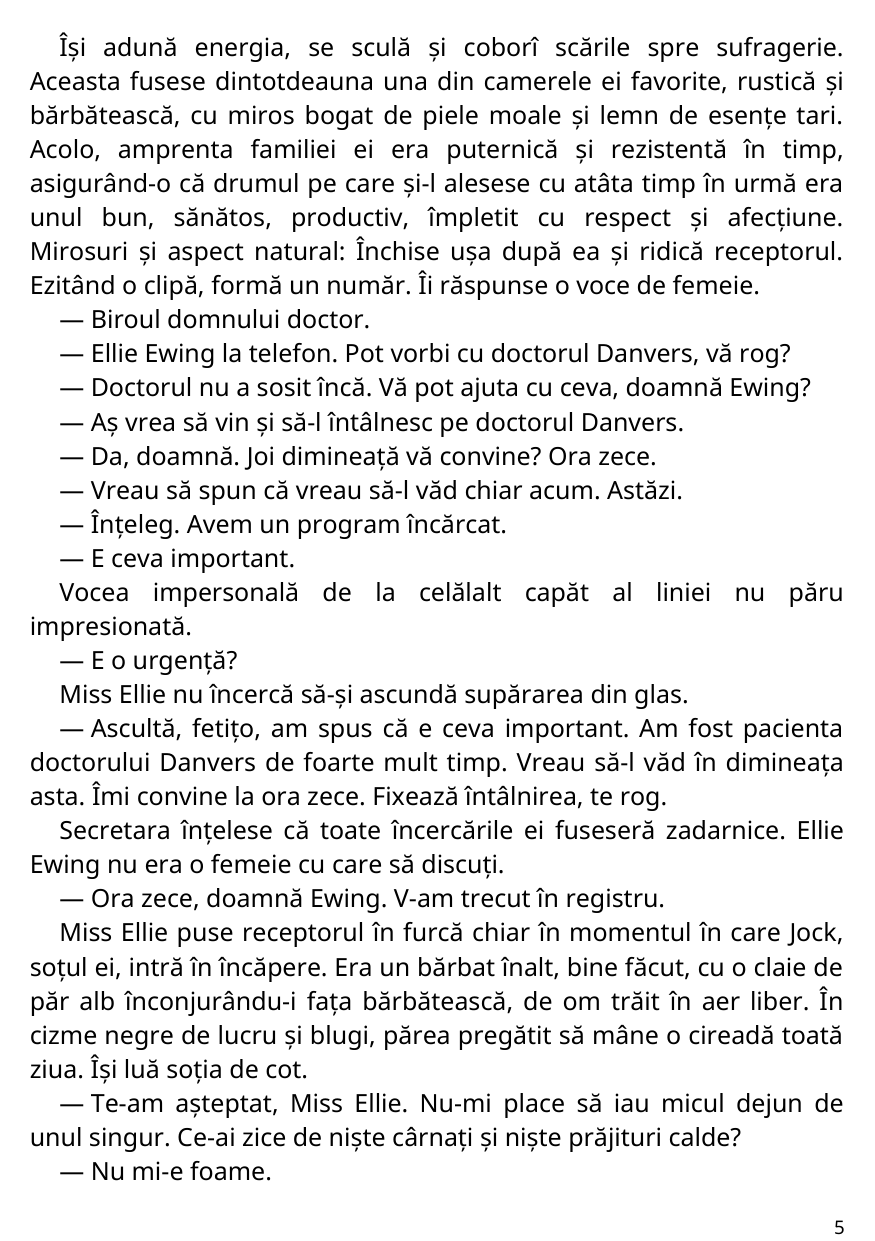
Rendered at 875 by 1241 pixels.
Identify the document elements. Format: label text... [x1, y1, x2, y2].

text — Aș vrea să vin și să-l întâlnesc pe doctorul Danvers. [29, 404, 844, 438]
text Secretara înțelese că toate încercările ei fuseseră zadarnice. Ellie Ewing nu era o femeie cu care să discuți. [29, 813, 844, 881]
text — Ascultă, fetițo, am spus că e ceva important. Am fost pacienta doctorului Danvers de foarte mult timp. Vreau să-l văd în dimineața asta. Îmi convine la ora zece. Fixează întâlnirea, te rog. [29, 711, 844, 813]
text — Nu mi-e foame. [29, 1153, 844, 1188]
text — E ceva important. [29, 540, 844, 574]
text — Înțeleg. Avem un program încărcat. [29, 506, 844, 540]
text — Da, doamnă. Joi dimineață vă convine? Ora zece. [29, 438, 844, 472]
text Miss Ellie nu încercă să-și ascundă supărarea din glas. [29, 677, 844, 711]
text — Ellie Ewing la telefon. Pot vorbi cu doctorul Danvers, vă rog? [29, 336, 844, 370]
text Vocea impersonală de la celălalt capăt al liniei nu păru impresionată. [29, 574, 844, 643]
text — Biroul domnului doctor. [29, 302, 844, 336]
text — Ora zece, doamnă Ewing. V-am trecut în registru. [29, 881, 844, 915]
text — E o urgență? [29, 643, 844, 677]
text — Te-am așteptat, Miss Ellie. Nu-mi place să iau micul dejun de unul singur. Ce-ai zice de niște cârnați și niște prăjituri calde? [29, 1085, 844, 1153]
text — Doctorul nu a sosit încă. Vă pot ajuta cu ceva, doamnă Ewing? [29, 370, 844, 404]
text — Vreau să spun că vreau să-l văd chiar acum. Astăzi. [29, 472, 844, 506]
text Miss Ellie puse receptorul în furcă chiar în momentul în care Jock, soțul ei, intră în încăpere. Era un bărbat înalt, bine făcut, cu o claie de păr alb înconjurându-i fața bărbătească, de om trăit în aer liber. În cizme negre de lucru și blugi, părea pregătit să mâne o cireadă toată ziua. Își luă soția de cot. [29, 915, 844, 1085]
text Își adună energia, se sculă și coborî scările spre sufragerie. Aceasta fusese dintotdeauna una din camerele ei favorite, rustică și bărbătească, cu miros bogat de piele moale și lemn de esențe tari. Acolo, amprenta familiei ei era puternică și rezistentă în timp, asigurând-o că drumul pe care și-l alesese cu atâta timp în urmă era unul bun, sănătos, productiv, împletit cu respect și afecțiune. Mirosuri și aspect natural: Închise ușa după ea și ridică receptorul. Ezitând o clipă, formă un număr. Îi răspunse o voce de femeie. [29, 29, 844, 302]
